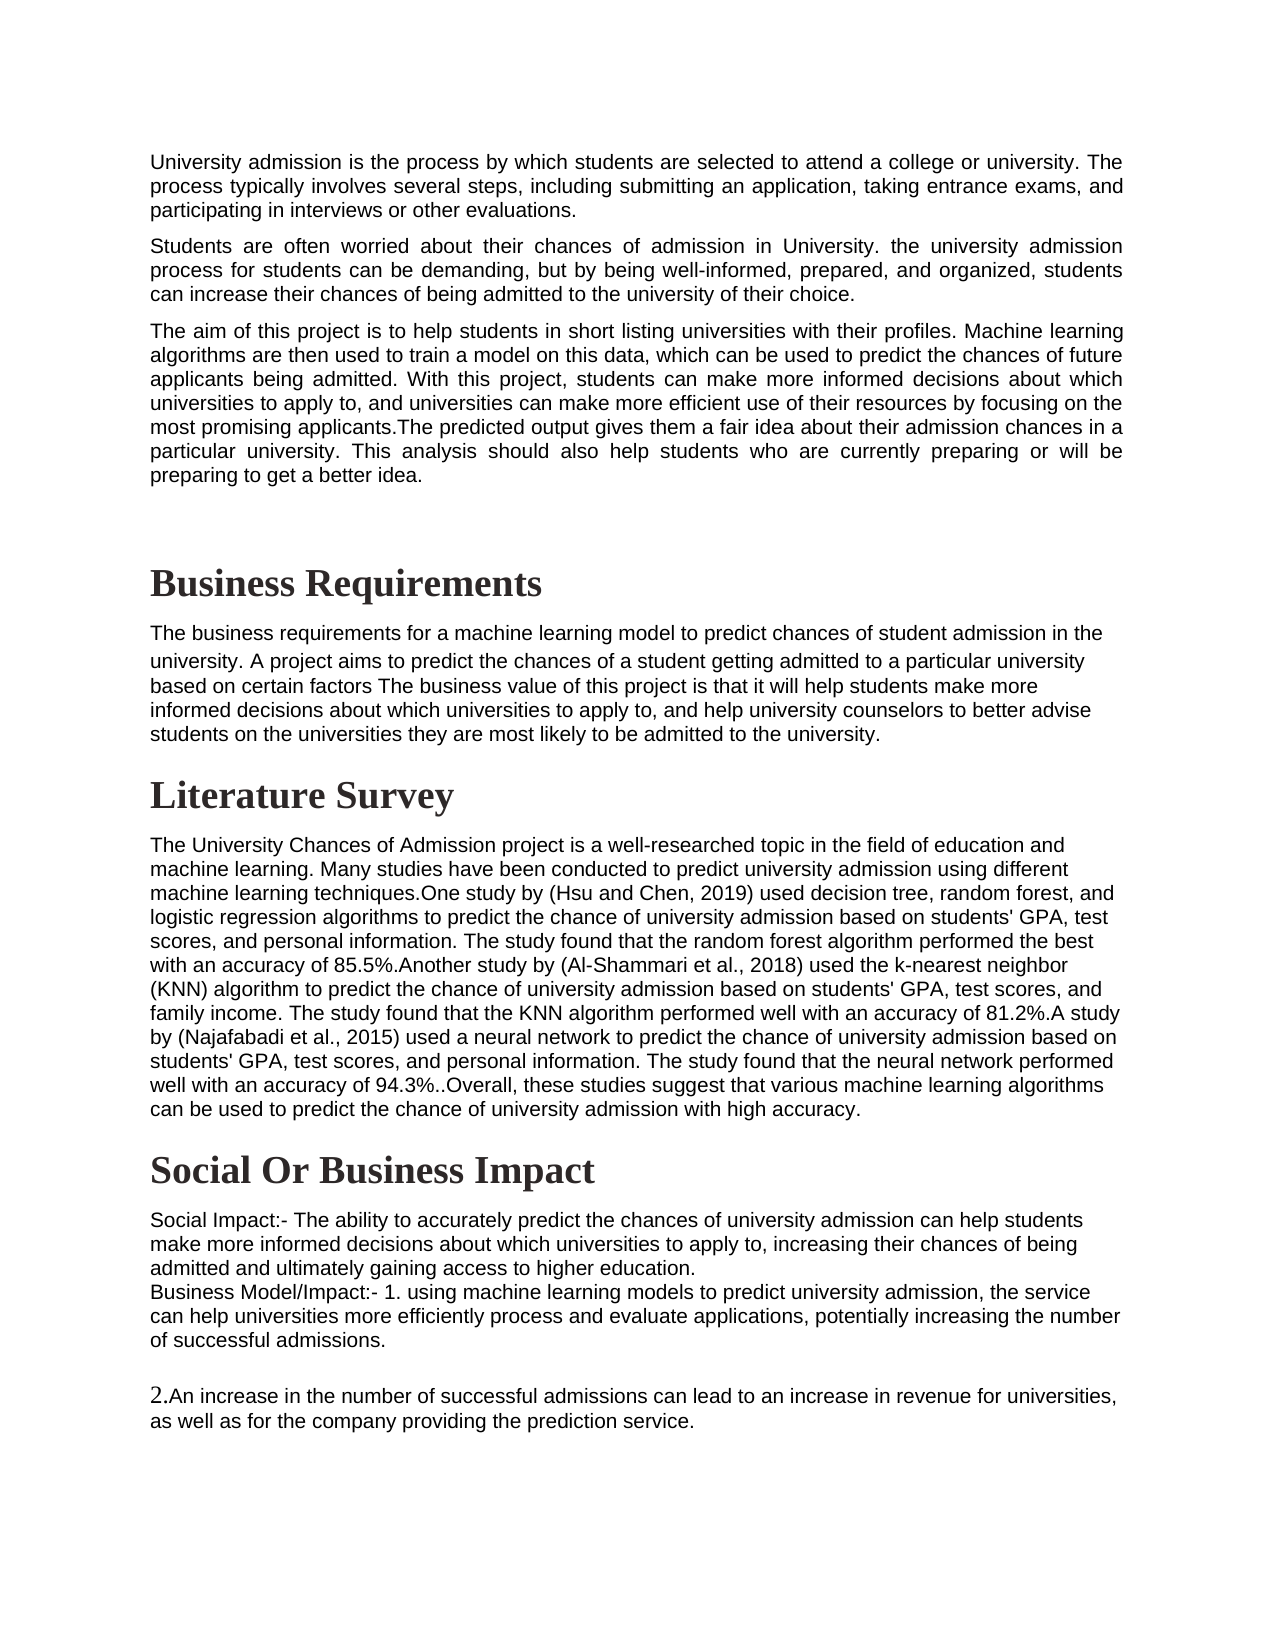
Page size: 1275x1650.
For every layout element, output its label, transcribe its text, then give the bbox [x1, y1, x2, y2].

text Social Impact:- The ability to accurately predict the chances of university admission can help students make more informed decisions about which universities to apply to, increasing their chances of being admitted and ultimately gaining access to higher education. [150, 1208, 1125, 1280]
text The aim of this project is to help students in short listing universities with their profiles. Machine learning algorithms are then used to train a model on this data, which can be used to predict the chances of future applicants being admitted. With this project, students can make more informed decisions about which universities to apply to, and universities can make more efficient use of their resources by focusing on the most promising applicants.The predicted output gives them a fair idea about their admission chances in a particular university. This analysis should also help students who are currently preparing or will be preparing to get a better idea. [150, 319, 1125, 486]
text The business requirements for a machine learning model to predict chances of student admission in the university. A project aims to predict the chances of a student getting admitted to a particular university based on certain factors The business value of this project is that it will help students make more informed decisions about which universities to apply to, and help university counselors to better advise students on the universities they are most likely to be admitted to the university. [150, 621, 1125, 745]
text The University Chances of Admission project is a well-researched topic in the field of education and machine learning. Many studies have been conducted to predict university admission using different machine learning techniques.One study by (Hsu and Chen, 2019) used decision tree, random forest, and logistic regression algorithms to predict the chance of university admission based on students' GPA, test scores, and personal information. The study found that the random forest algorithm performed the best with an accuracy of 85.5%.Another study by (Al-Shammari et al., 2018) used the k-nearest neighbor (KNN) algorithm to predict the chance of university admission based on students' GPA, test scores, and family income. The study found that the KNN algorithm performed well with an accuracy of 81.2%.A study by (Najafabadi et al., 2015) used a neural network to predict the chance of university admission based on students' GPA, test scores, and personal information. The study found that the neural network performed well with an accuracy of 94.3%..Overall, these studies suggest that various machine learning algorithms can be used to predict the chance of university admission with high accuracy. [150, 833, 1125, 1120]
text Business Model/Impact:- 1. using machine learning models to predict university admission, the service can help universities more efficiently process and evaluate applications, potentially increasing the number of successful admissions. [150, 1280, 1125, 1380]
subtitle Business Requirements [150, 511, 1125, 605]
text Social Or Business Impact [150, 1145, 1125, 1192]
text 2.An increase in the number of successful admissions can lead to an increase in revenue for universities, as well as for the company providing the prediction service. [150, 1380, 1125, 1432]
text University admission is the process by which students are selected to attend a college or university. The process typically involves several steps, including submitting an application, taking entrance exams, and participating in interviews or other evaluations. [150, 150, 1125, 222]
text Students are often worried about their chances of admission in University. the university admission process for students can be demanding, but by being well-informed, prepared, and organized, students can increase their chances of being admitted to the university of their choice. [150, 234, 1125, 306]
text Literature Survey [150, 770, 1125, 817]
